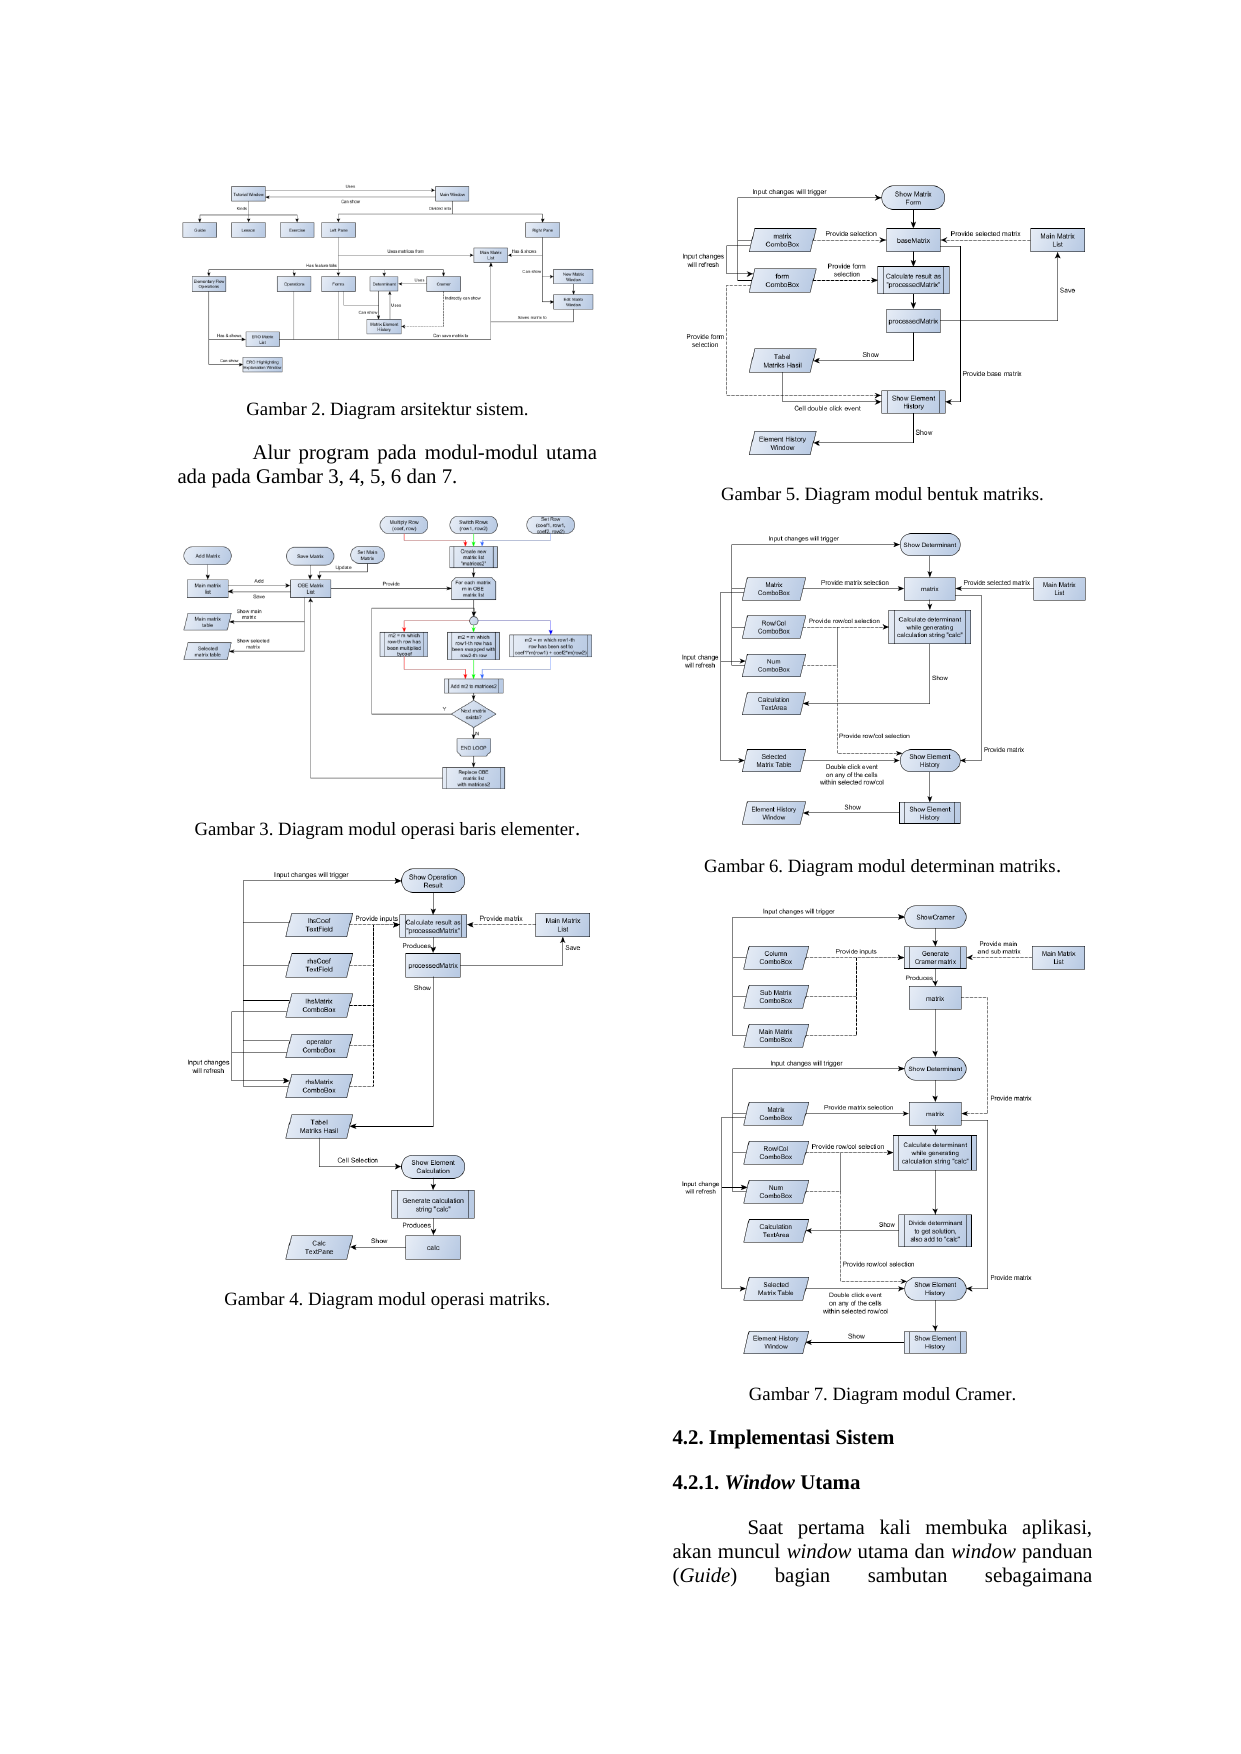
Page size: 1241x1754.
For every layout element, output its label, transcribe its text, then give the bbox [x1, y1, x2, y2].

picture [177, 508, 598, 795]
text Gambar 6. Diagram modul determinan matriks. [672, 853, 1092, 877]
text Alur program pada modul-modul utama ada pada Gambar 3, 4, 5, 6 dan 7. [177, 440, 597, 488]
text Gambar 5. Diagram modul bentuk matriks. [672, 483, 1092, 505]
picture [177, 177, 598, 377]
picture [672, 525, 1093, 832]
text Gambar 7. Diagram modul Cramer. [672, 1383, 1092, 1404]
text 4.2.1. Window Utama [672, 1470, 1092, 1494]
picture [672, 177, 1093, 463]
picture [672, 897, 1093, 1362]
text Gambar 2. Diagram arsitektur sistem. [177, 397, 597, 419]
subtitle 4.2. Implementasi Sistem [672, 1425, 1092, 1449]
picture [177, 860, 598, 1267]
text Gambar 4. Diagram modul operasi matriks. [177, 1288, 597, 1309]
text Gambar 3. Diagram modul operasi baris elementer. [177, 816, 597, 840]
